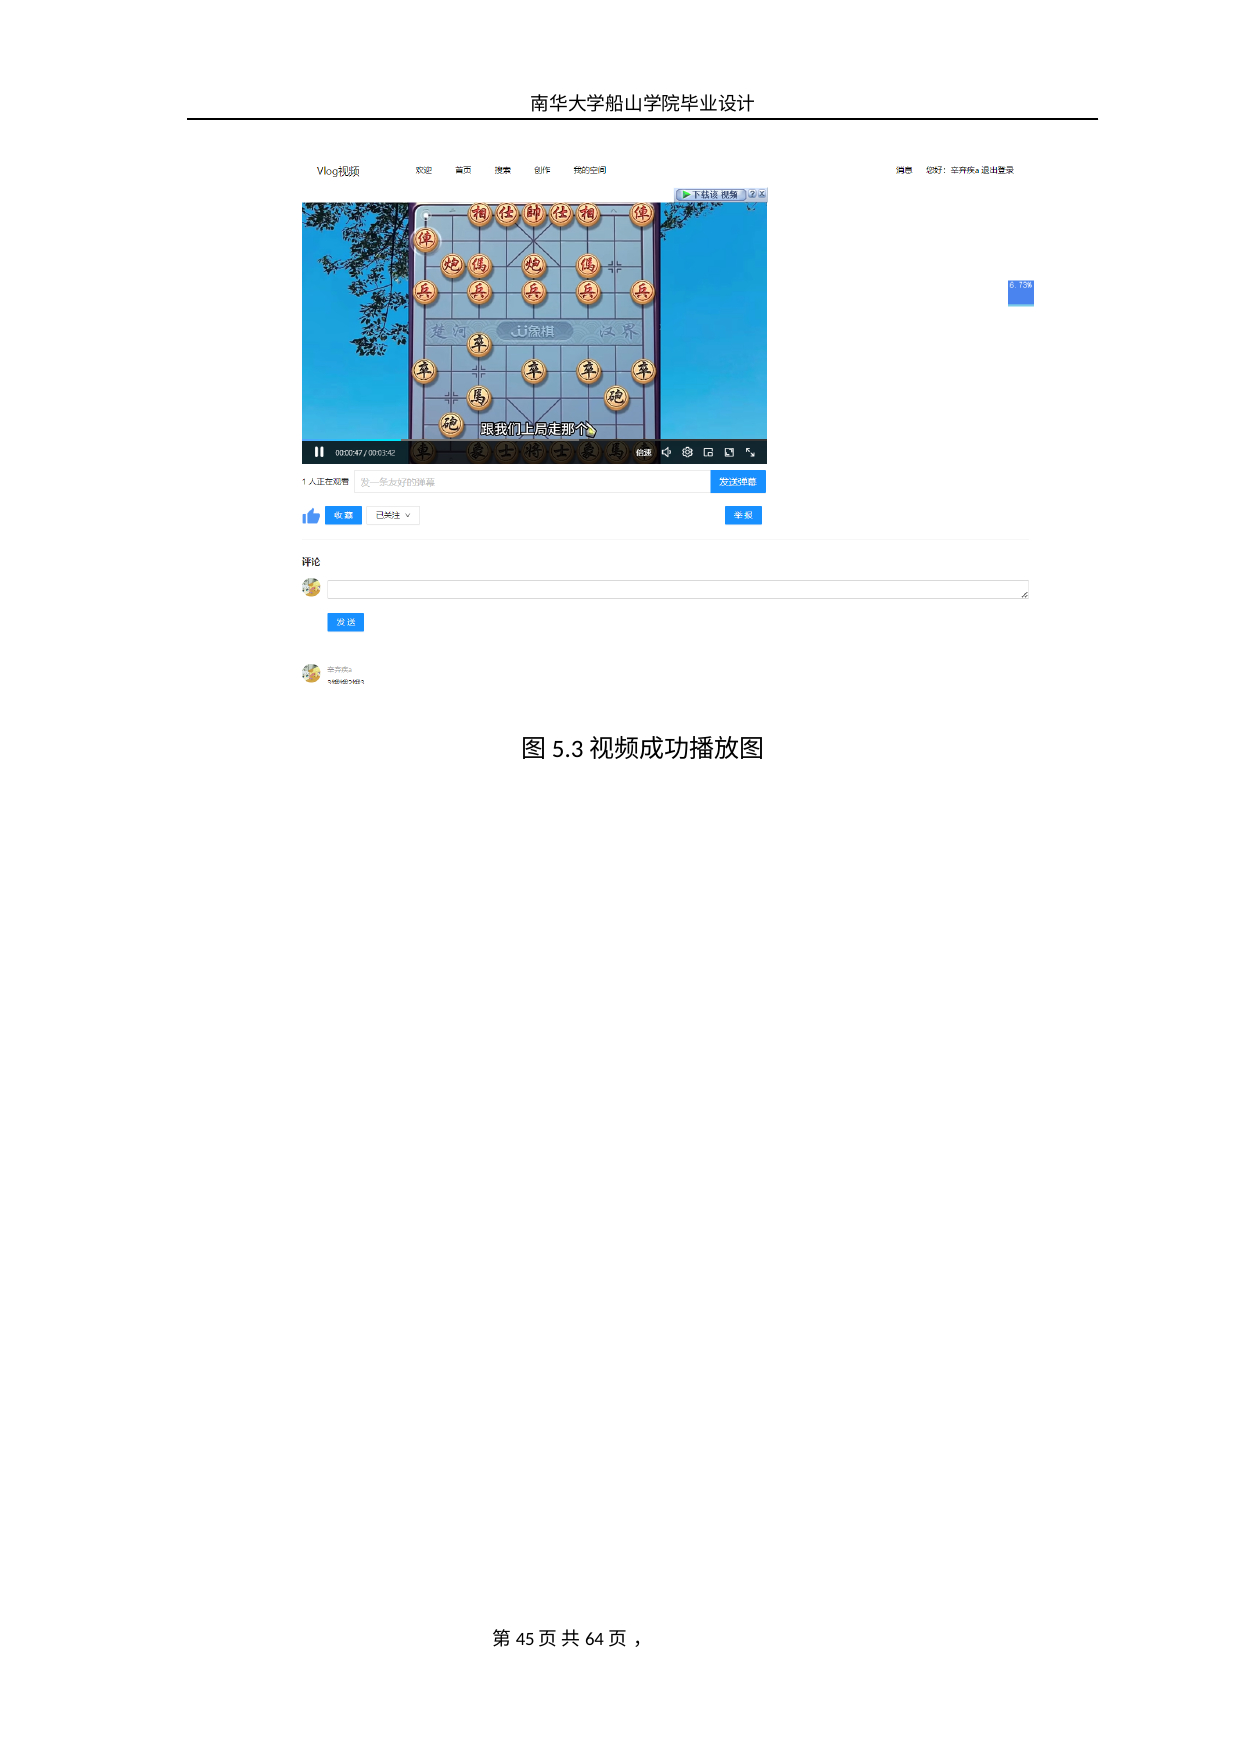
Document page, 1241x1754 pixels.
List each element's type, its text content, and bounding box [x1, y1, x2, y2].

picture [210, 162, 1076, 684]
text 图5.3 视频成功播放图 [187, 714, 1098, 779]
